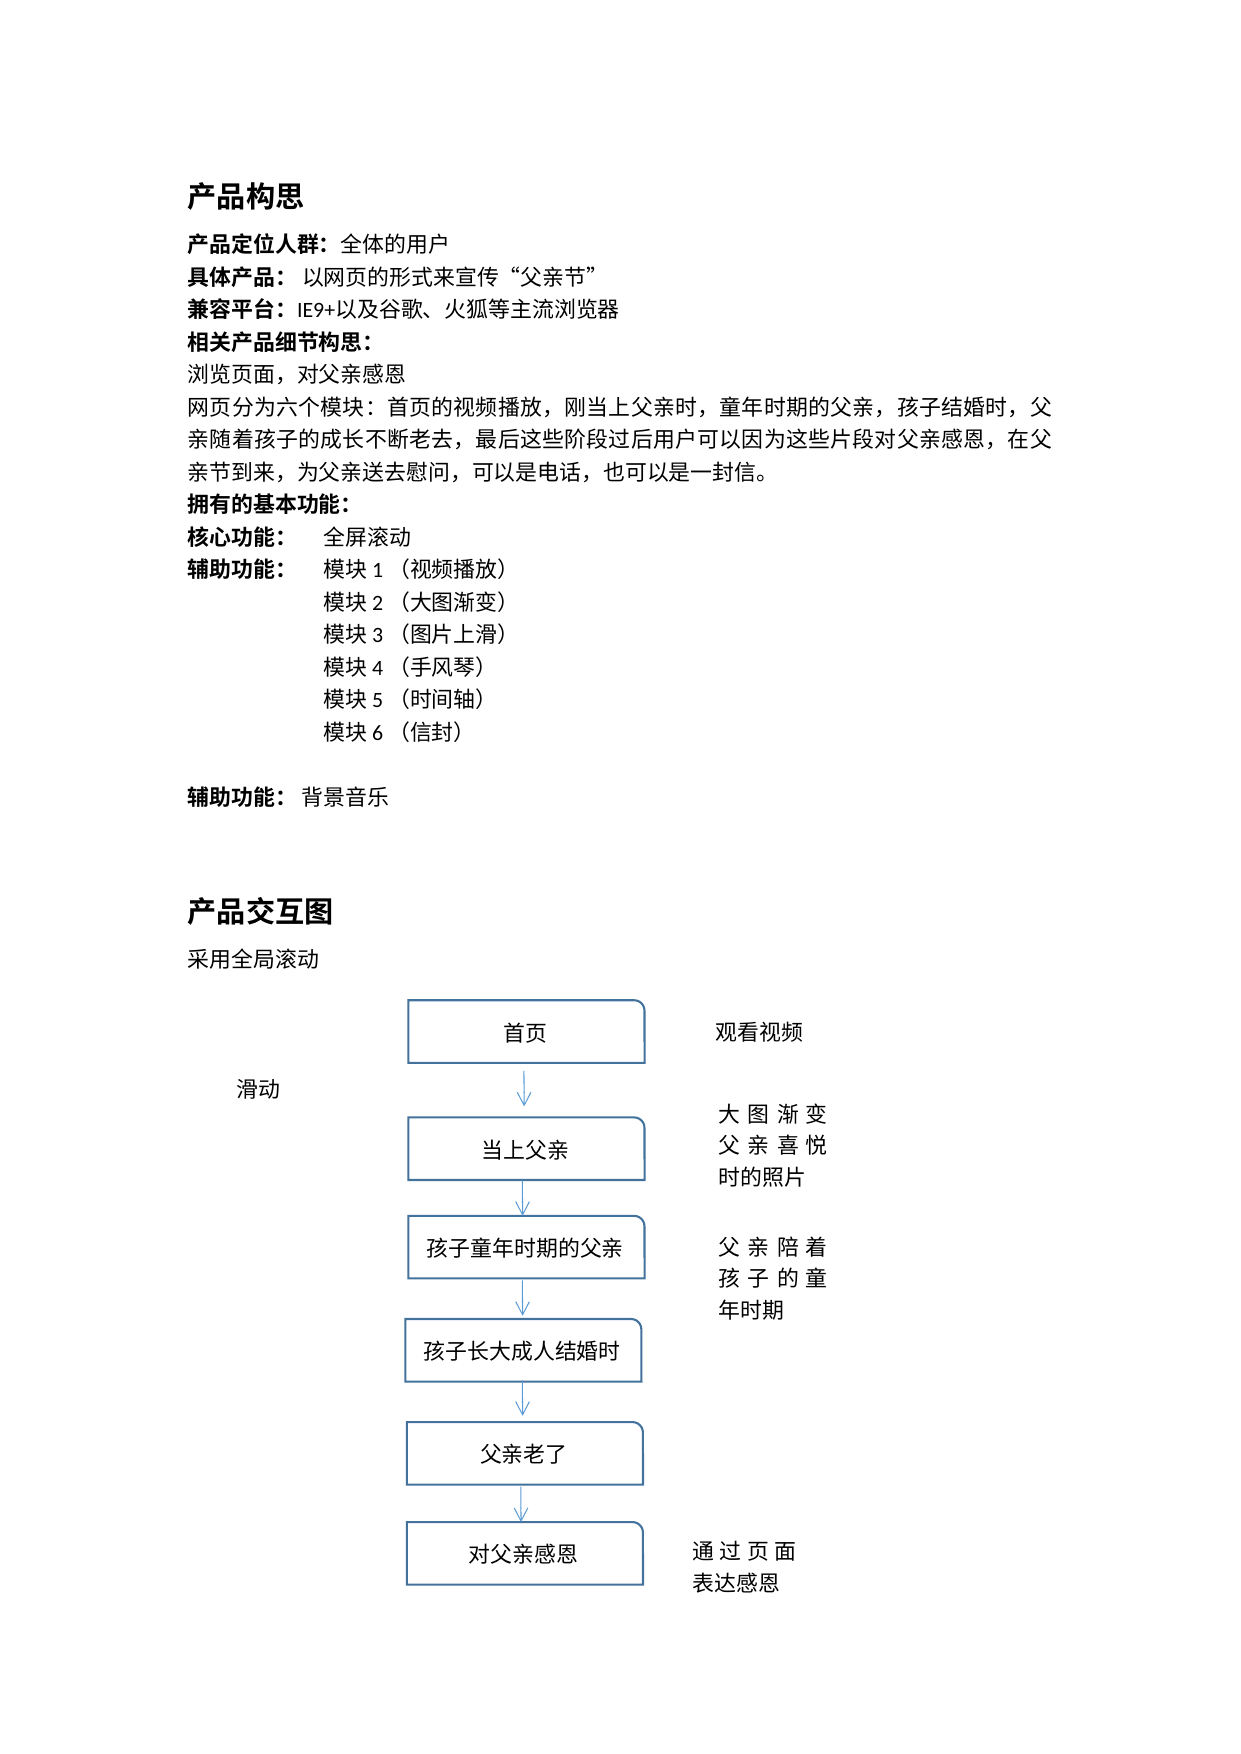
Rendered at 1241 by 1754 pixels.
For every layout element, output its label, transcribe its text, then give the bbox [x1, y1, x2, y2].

text 采用全局滚动 [187, 942, 1053, 974]
text 相关产品细节构思： [187, 324, 1053, 357]
text 产品交互图 [187, 877, 1053, 942]
text 模块4 （手风琴） [275, 649, 1053, 682]
text 产品定位人群：全体的用户 [187, 227, 1053, 259]
text 浏览页面，对父亲感恩 [187, 357, 1053, 389]
text 网页分为六个模块：首页的视频播放，刚当上父亲时，童年时期的父亲，孩子结婚时，父亲随着孩子的成长不断老去，最后这些阶段过后用户可以因为这些片段对父亲感恩，在父亲节到来，为父亲送去慰问，可以是电话，也可以是一封信。 [187, 389, 1053, 487]
text 模块5 （时间轴） [187, 682, 1053, 714]
text 产品构思 [187, 162, 1053, 227]
text 核心功能： 全屏滚动 [187, 519, 1053, 552]
text 辅助功能： 背景音乐 [187, 779, 1053, 812]
text 兼容平台：IE9+以及谷歌、火狐等主流浏览器 [187, 292, 1053, 324]
text 模块3 （图片上滑） [275, 617, 1053, 649]
text 辅助功能： 模块1 （视频播放） [187, 552, 1053, 584]
text 具体产品： 以网页的形式来宣传“父亲节” [187, 259, 1053, 292]
text 拥有的基本功能： [187, 487, 1053, 519]
text 模块2 （大图渐变） [275, 584, 1053, 617]
text 模块6 （信封） [275, 714, 1053, 747]
